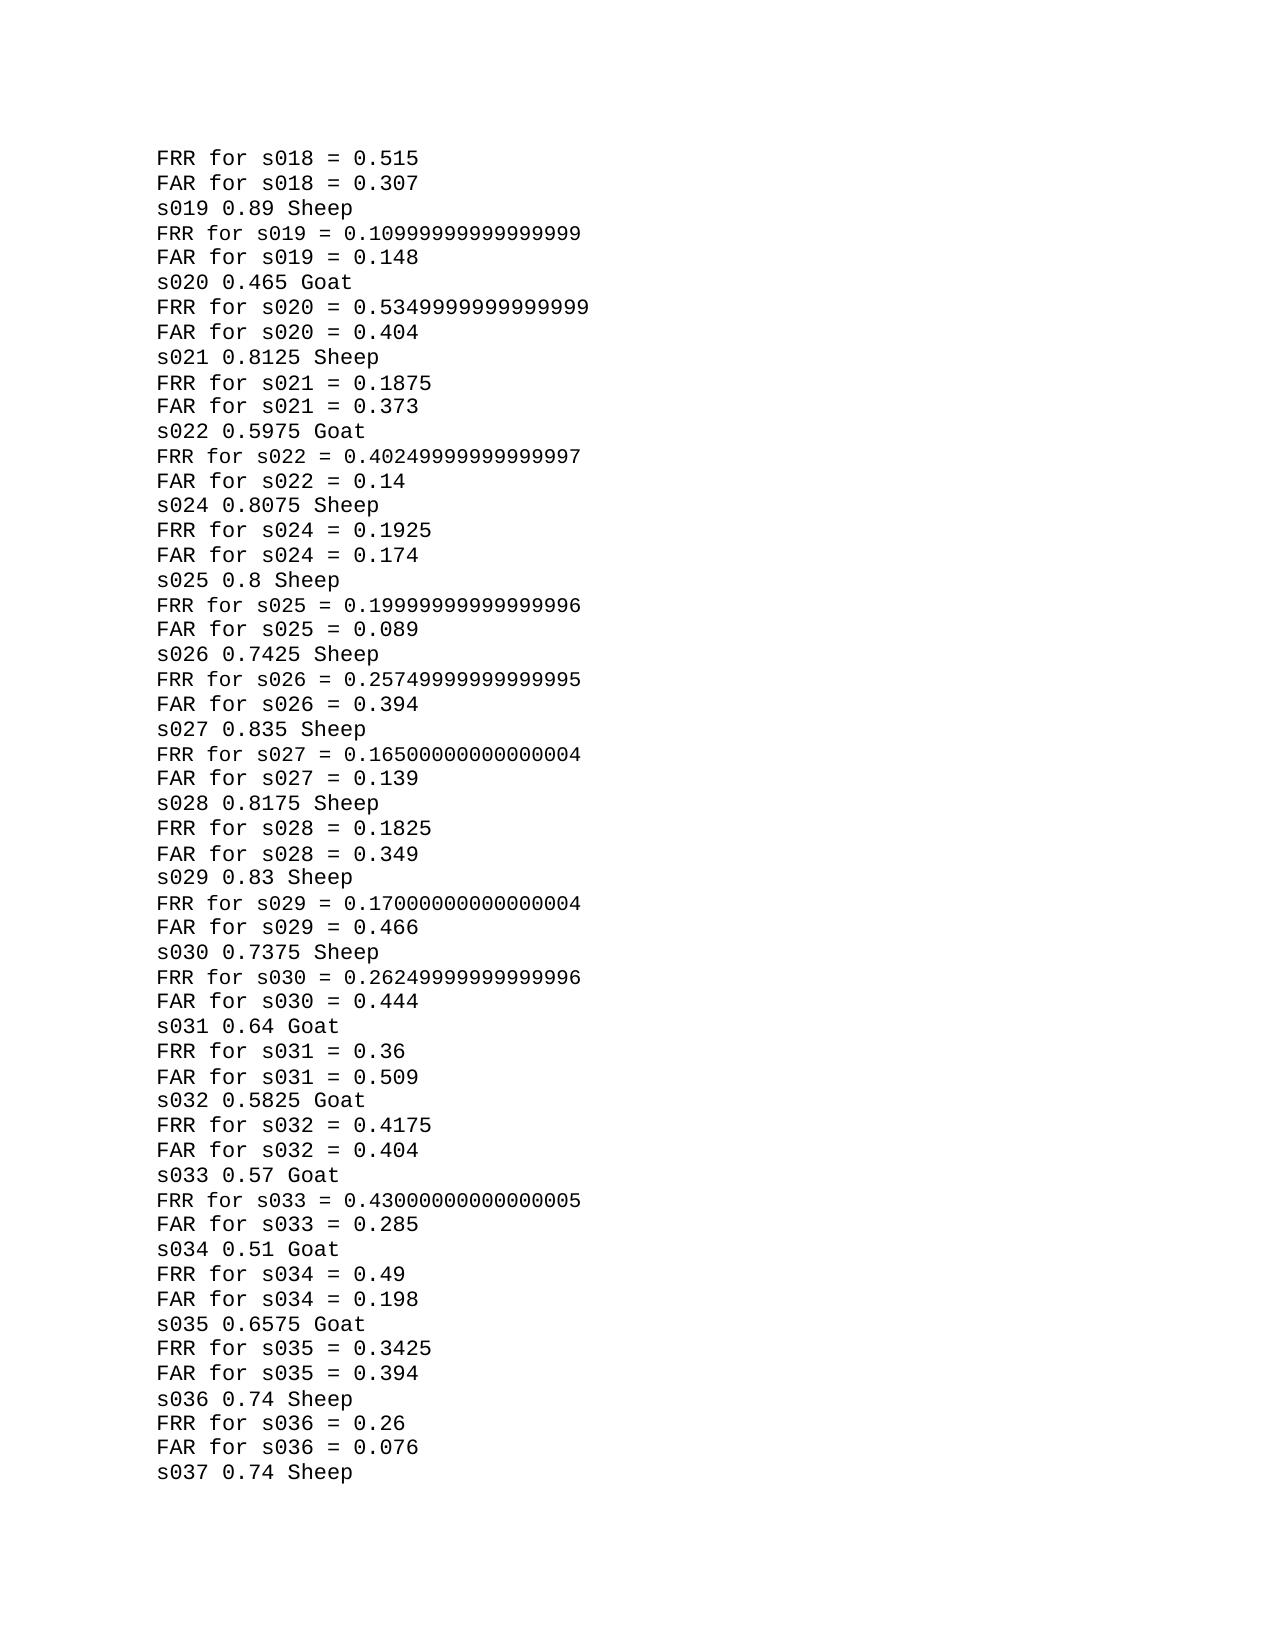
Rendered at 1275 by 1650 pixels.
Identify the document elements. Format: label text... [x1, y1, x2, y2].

text FRR for s036 = 0.26 [156, 1412, 1125, 1437]
text FRR for s027 = 0.16500000000000004 [156, 744, 1125, 767]
text FRR for s032 = 0.4175 [156, 1114, 1125, 1139]
text s032 0.5825 Goat [156, 1089, 1125, 1114]
text FAR for s020 = 0.404 [156, 321, 1125, 346]
text s025 0.8 Sheep [156, 569, 1125, 594]
text s029 0.83 Sheep [156, 867, 1125, 891]
text s028 0.8175 Sheep [156, 792, 1125, 817]
text FRR for s034 = 0.49 [156, 1263, 1125, 1288]
text FRR for s028 = 0.1825 [156, 817, 1125, 842]
text s030 0.7375 Sheep [156, 941, 1125, 966]
text s027 0.835 Sheep [156, 718, 1125, 743]
text s035 0.6575 Goat [156, 1313, 1125, 1338]
text FRR for s030 = 0.26249999999999996 [156, 967, 1125, 990]
text FAR for s035 = 0.394 [156, 1362, 1125, 1387]
text s031 0.64 Goat [156, 1015, 1125, 1040]
text FAR for s027 = 0.139 [156, 767, 1125, 792]
text FRR for s019 = 0.10999999999999999 [156, 223, 1125, 247]
text FRR for s029 = 0.17000000000000004 [156, 892, 1125, 916]
text s022 0.5975 Goat [156, 420, 1125, 445]
text FAR for s030 = 0.444 [156, 990, 1125, 1015]
text s036 0.74 Sheep [156, 1387, 1125, 1412]
text FRR for s021 = 0.1875 [156, 371, 1125, 395]
text FAR for s028 = 0.349 [156, 842, 1125, 866]
text s020 0.465 Goat [156, 272, 1125, 296]
text FRR for s018 = 0.515 [156, 147, 1125, 172]
text FAR for s029 = 0.466 [156, 916, 1125, 941]
text FRR for s022 = 0.40249999999999997 [156, 446, 1125, 470]
text s019 0.89 Sheep [156, 197, 1125, 222]
text FAR for s036 = 0.076 [156, 1437, 1125, 1461]
text FAR for s031 = 0.509 [156, 1065, 1125, 1089]
text FRR for s033 = 0.43000000000000005 [156, 1190, 1125, 1213]
text FRR for s035 = 0.3425 [156, 1338, 1125, 1362]
text s037 0.74 Sheep [156, 1461, 1125, 1486]
text FAR for s021 = 0.373 [156, 395, 1125, 420]
text FRR for s024 = 0.1925 [156, 519, 1125, 544]
text FRR for s020 = 0.5349999999999999 [156, 296, 1125, 321]
text FRR for s031 = 0.36 [156, 1040, 1125, 1065]
text FAR for s032 = 0.404 [156, 1139, 1125, 1164]
text FRR for s025 = 0.19999999999999996 [156, 595, 1125, 618]
text FAR for s018 = 0.307 [156, 172, 1125, 197]
text FAR for s025 = 0.089 [156, 618, 1125, 643]
text FRR for s026 = 0.25749999999999995 [156, 669, 1125, 693]
text s033 0.57 Goat [156, 1164, 1125, 1189]
text FAR for s024 = 0.174 [156, 544, 1125, 569]
text FAR for s034 = 0.198 [156, 1288, 1125, 1313]
text s024 0.8075 Sheep [156, 495, 1125, 519]
text s021 0.8125 Sheep [156, 346, 1125, 371]
text s026 0.7425 Sheep [156, 643, 1125, 668]
text FAR for s019 = 0.148 [156, 247, 1125, 271]
text s034 0.51 Goat [156, 1238, 1125, 1263]
text FAR for s033 = 0.285 [156, 1213, 1125, 1238]
text FAR for s026 = 0.394 [156, 693, 1125, 718]
text FAR for s022 = 0.14 [156, 470, 1125, 495]
